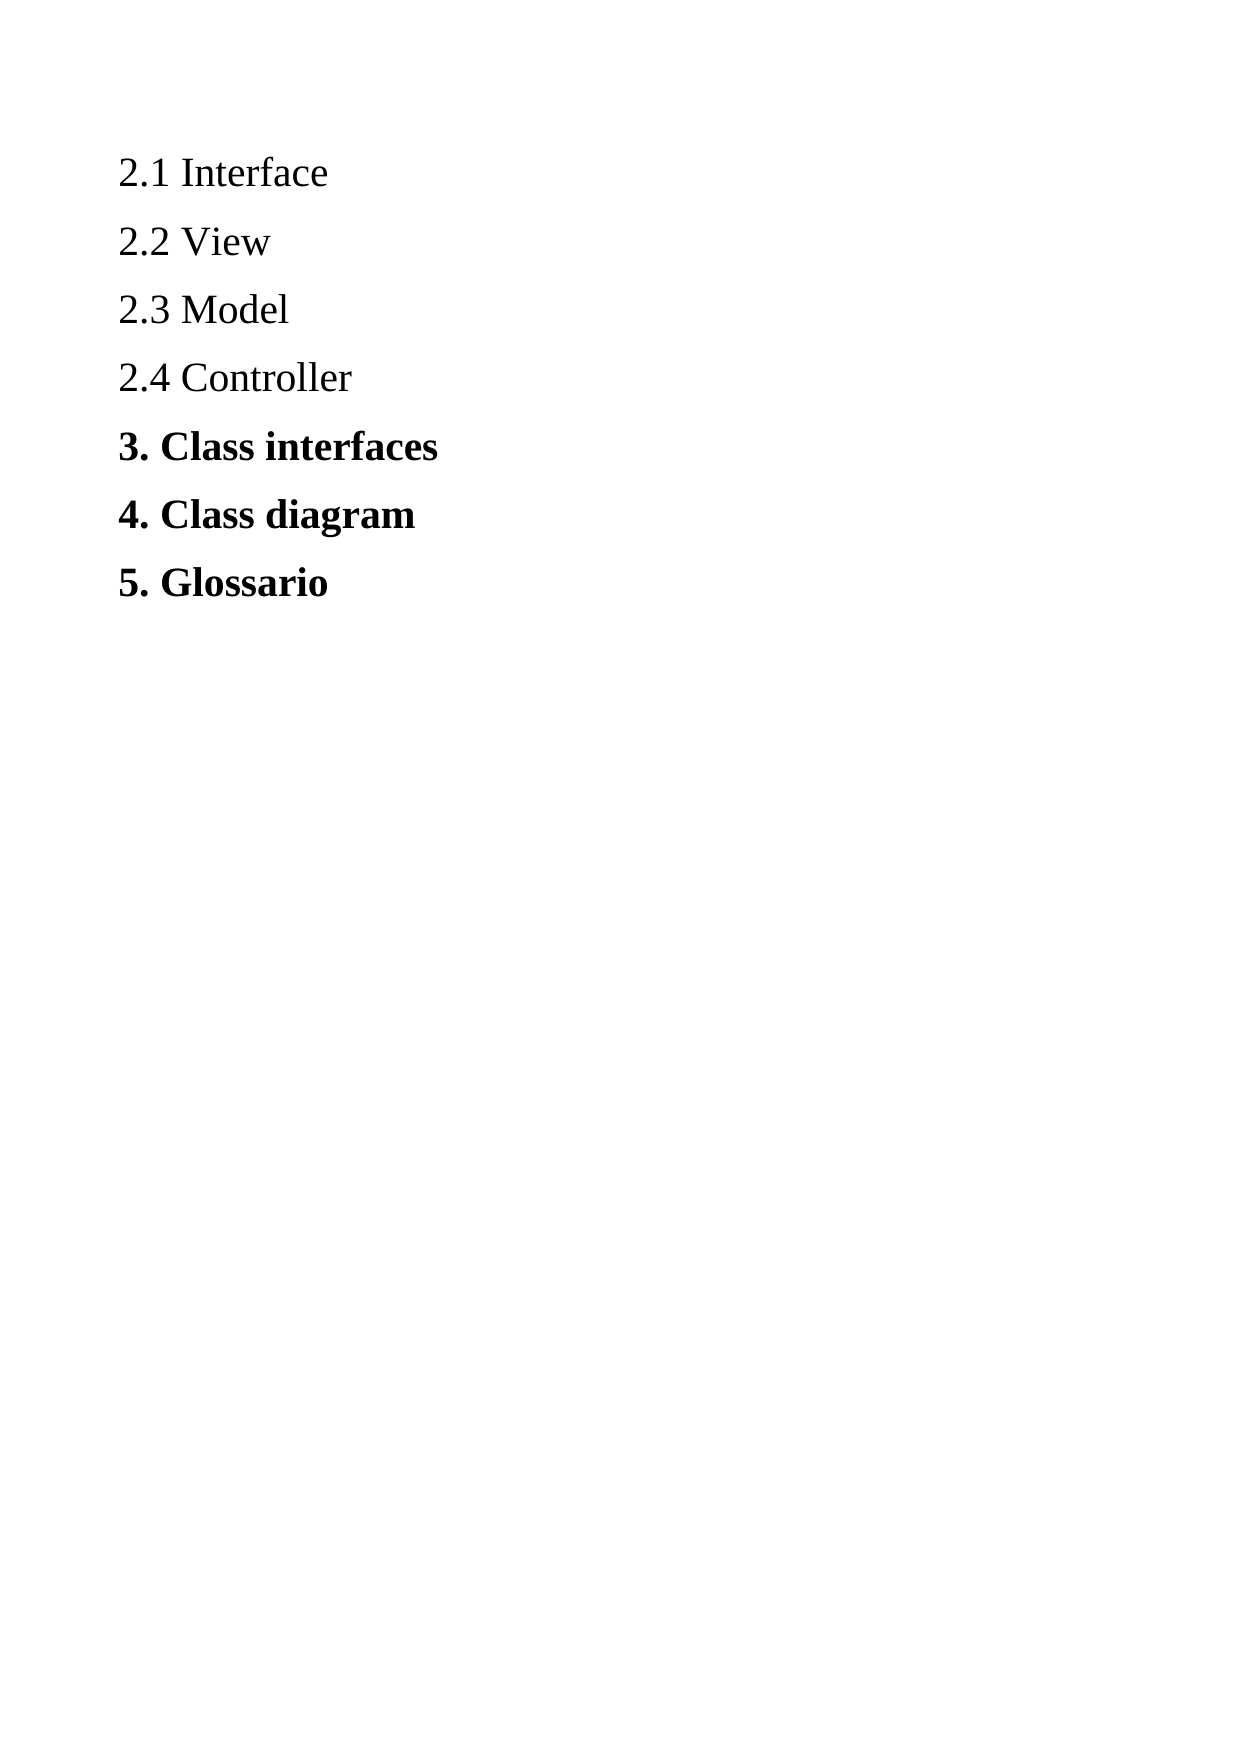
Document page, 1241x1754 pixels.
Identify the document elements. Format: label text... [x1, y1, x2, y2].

text 5. Glossario [118, 558, 1122, 606]
text 2.1 Interface [118, 148, 1122, 196]
text 4. Class diagram [118, 489, 1122, 537]
text 3. Class interfaces [118, 421, 1122, 469]
text 2.3 Model [118, 284, 1122, 332]
text 2.4 Controller [118, 353, 1122, 401]
text 2.2 View [118, 216, 1122, 264]
